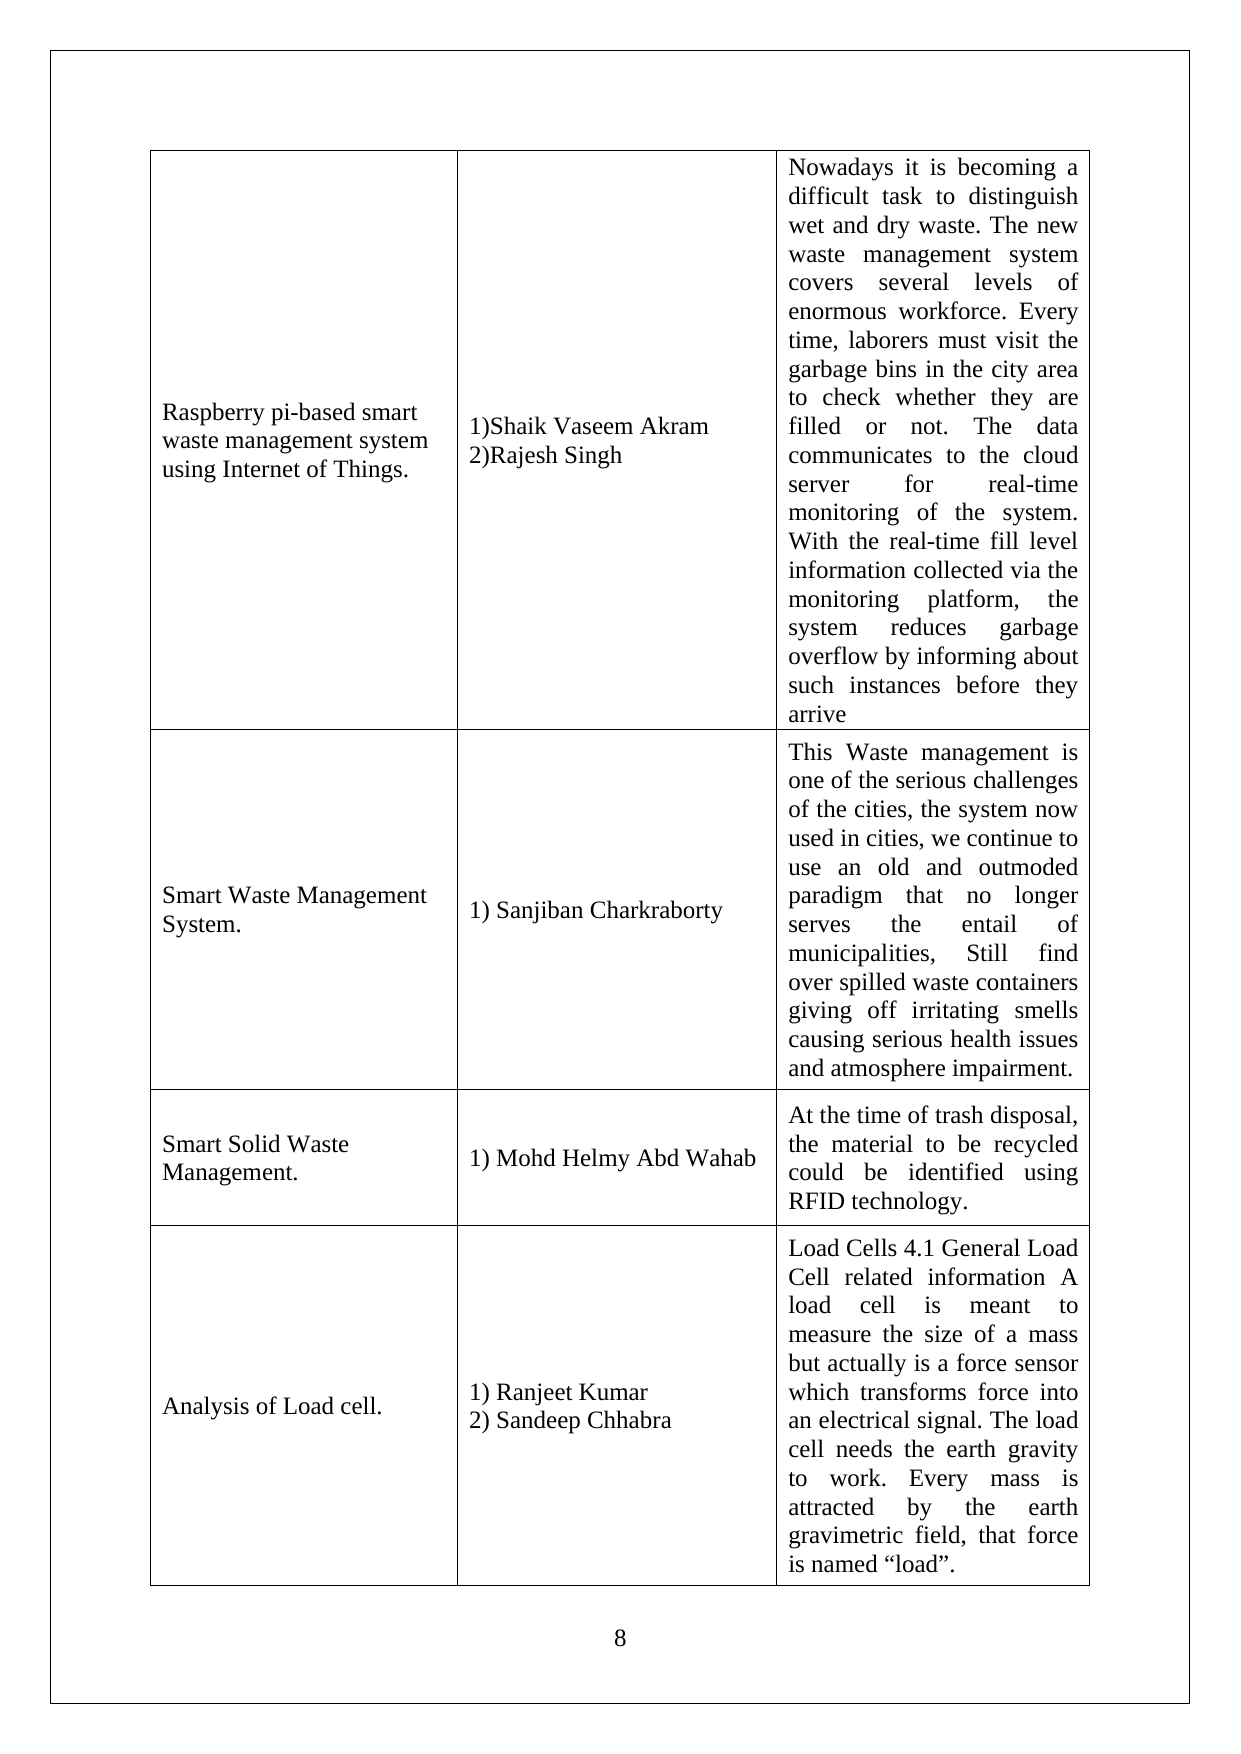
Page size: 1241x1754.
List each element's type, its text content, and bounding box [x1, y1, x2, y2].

table_cell 1) Mohd Helmy Abd Wahab [458, 1090, 776, 1225]
table_cell Nowadays it is becoming a difficult task to distinguish wet and dry waste. The new waste management system covers several levels of enormous workforce. Every time, laborers must visit the garbage bins in the city area to check whether they are filled or not. The data communicates to the cloud server for real-time monitoring of the system. With the real-time fill level information collected via the monitoring platform, the system reduces garbage overflow by informing about such instances before they arrive [777, 151, 1089, 729]
table_cell 1) Sanjiban Charkraborty [458, 730, 776, 1089]
table_cell Smart Solid Waste Management. [151, 1090, 457, 1225]
table_cell Smart Waste Management System. [151, 730, 457, 1089]
table_cell Raspberry pi-based smart waste management system using Internet of Things. [151, 151, 457, 729]
table_cell 1)Shaik Vaseem Akram 2)Rajesh Singh [458, 151, 776, 729]
table_cell At the time of trash disposal, the material to be recycled could be identified using RFID technology. [777, 1090, 1089, 1225]
table_cell 1) Ranjeet Kumar 2) Sandeep Chhabra [458, 1226, 776, 1585]
table_cell Analysis of Load cell. [151, 1226, 457, 1585]
table_cell This Waste management is one of the serious challenges of the cities, the system now used in cities, we continue to use an old and outmoded paradigm that no longer serves the entail of municipalities, Still find over spilled waste containers giving off irritating smells causing serious health issues and atmosphere impairment. [777, 730, 1089, 1089]
table_cell Load Cells 4.1 General Load Cell related information A load cell is meant to measure the size of a mass but actually is a force sensor which transforms force into an electrical signal. The load cell needs the earth gravity to work. Every mass is attracted by the earth gravimetric field, that force is named “load”. [777, 1226, 1089, 1585]
